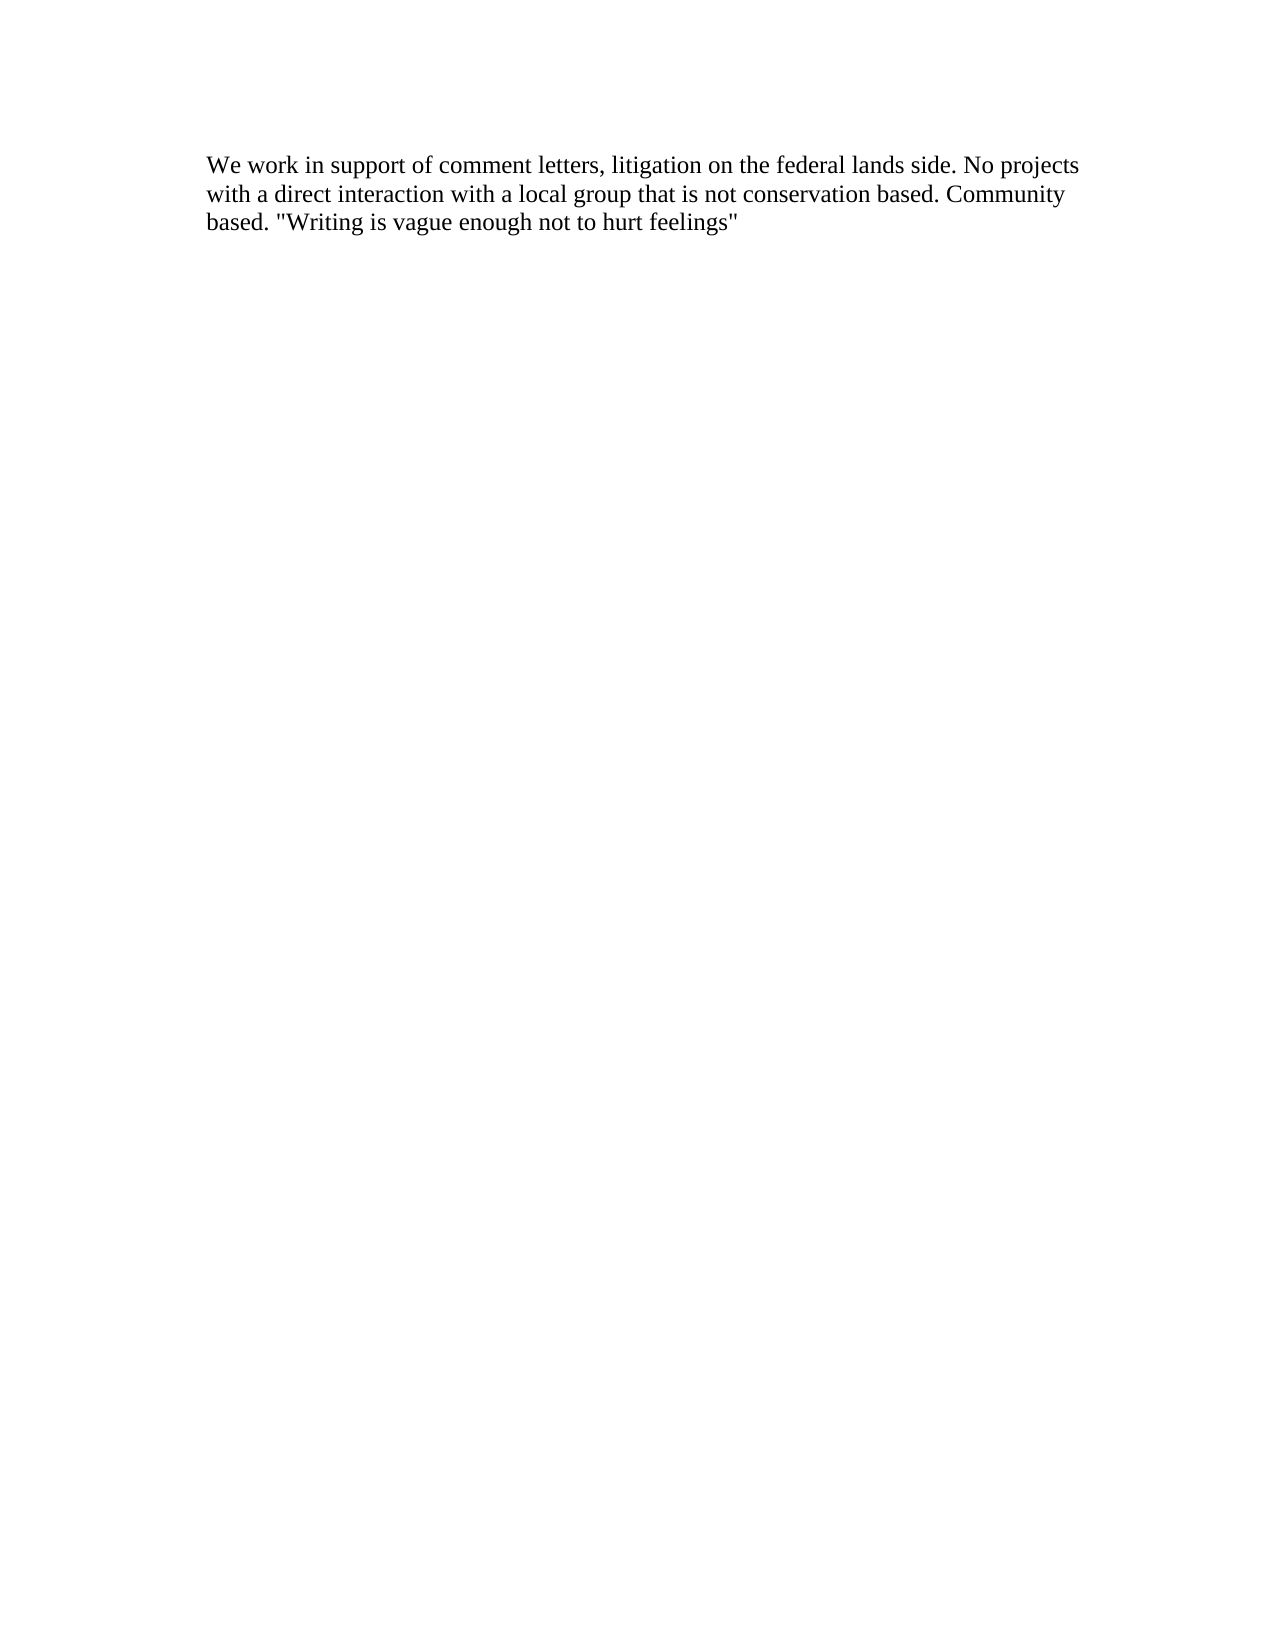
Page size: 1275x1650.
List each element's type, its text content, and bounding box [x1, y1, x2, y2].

text We work in support of comment letters, litigation on the federal lands side. No projects with a direct interaction with a local group that is not conservation based. Community based. "Writing is vague enough not to hurt feelings" [206, 150, 1125, 236]
